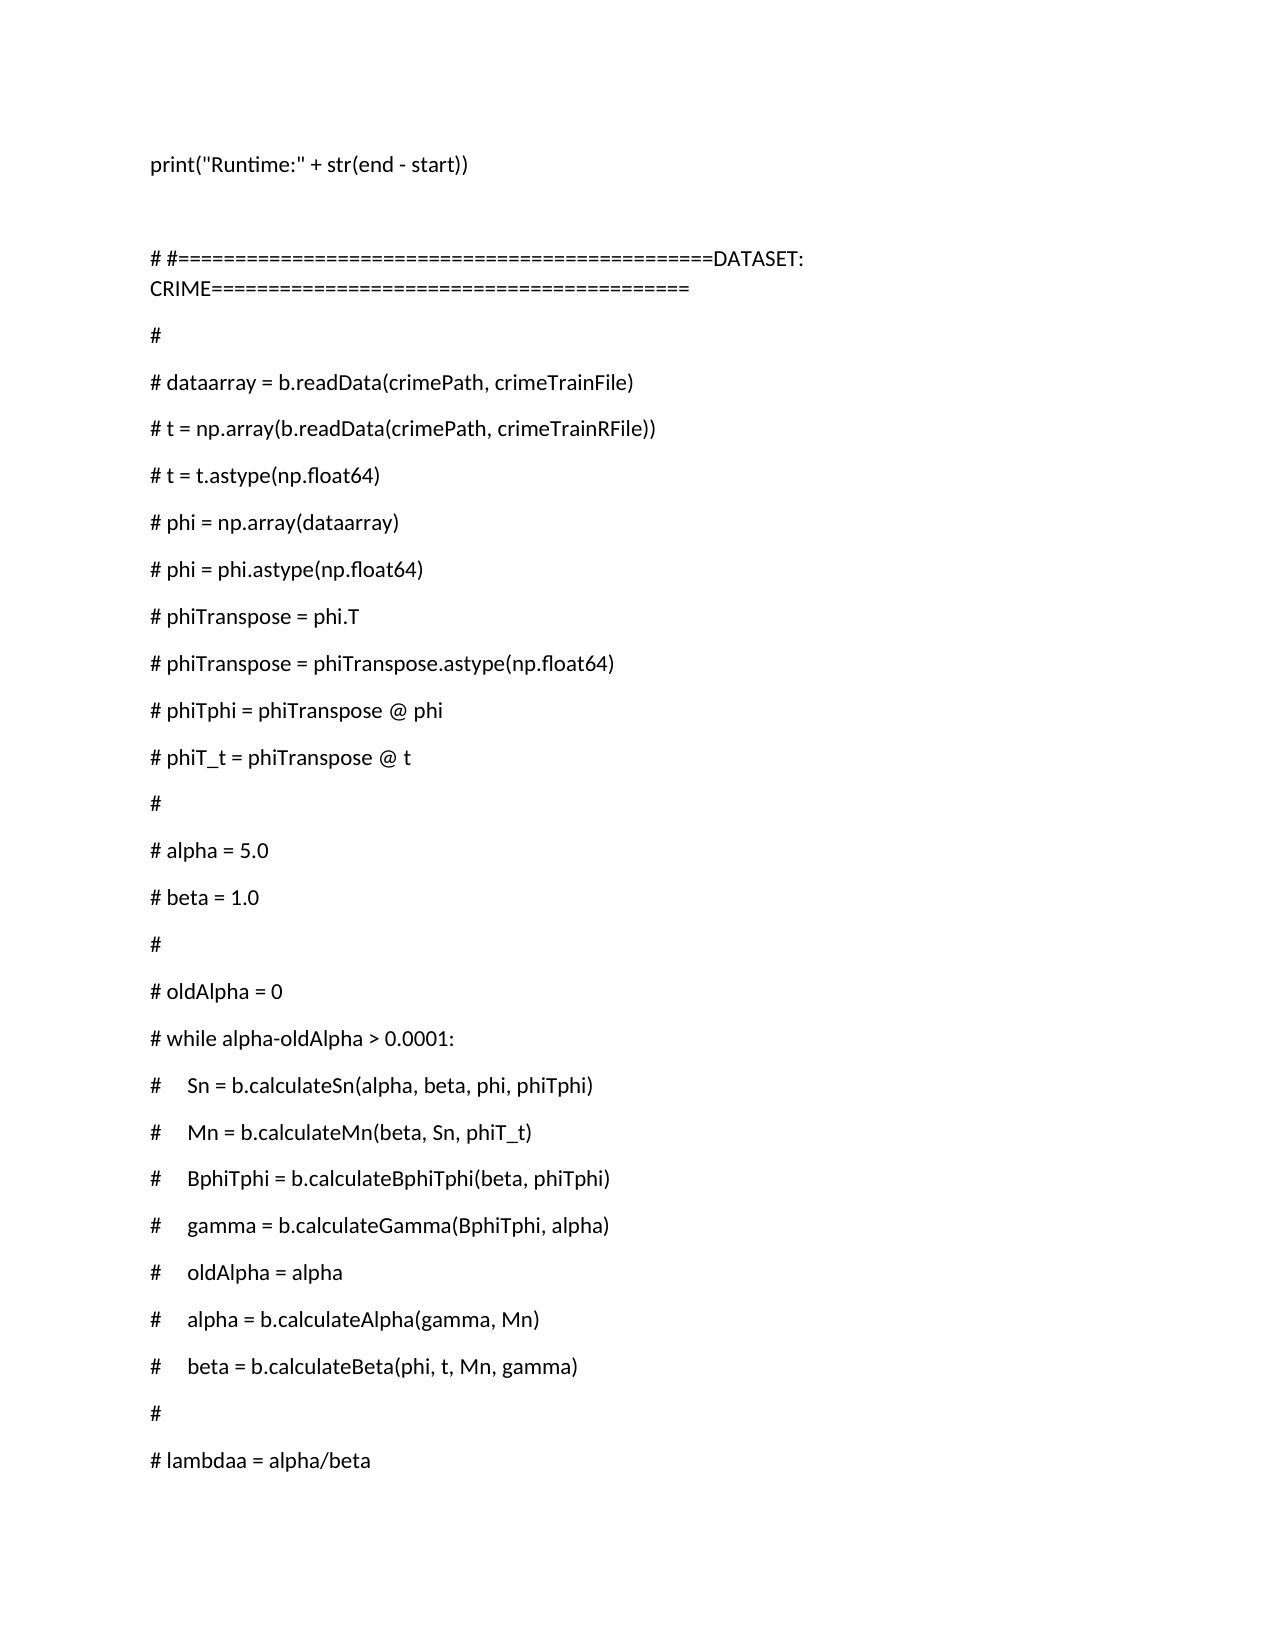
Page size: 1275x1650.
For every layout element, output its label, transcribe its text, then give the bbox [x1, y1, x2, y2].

text # beta = b.calculateBeta(phi, t, Mn, gamma) [150, 1352, 1125, 1380]
text # alpha = b.calculateAlpha(gamma, Mn) [150, 1305, 1125, 1333]
text # while alpha-oldAlpha > 0.0001: [150, 1024, 1125, 1052]
text # Sn = b.calculateSn(alpha, beta, phi, phiTphi) [150, 1071, 1125, 1099]
text # dataarray = b.readData(crimePath, crimeTrainFile) [150, 368, 1125, 396]
text print("Runtime:" + str(end - start)) [150, 150, 1125, 178]
text # phiTranspose = phi.T [150, 602, 1125, 630]
text # oldAlpha = 0 [150, 977, 1125, 1005]
text # BphiTphi = b.calculateBphiTphi(beta, phiTphi) [150, 1164, 1125, 1193]
text # beta = 1.0 [150, 883, 1125, 911]
text # gamma = b.calculateGamma(BphiTphi, alpha) [150, 1211, 1125, 1239]
text # [150, 789, 1125, 818]
text # #===============================================DATASET: CRIME========================================== [150, 244, 1125, 302]
text # [150, 930, 1125, 958]
text # phi = np.array(dataarray) [150, 508, 1125, 536]
text # alpha = 5.0 [150, 836, 1125, 864]
text # t = t.astype(np.float64) [150, 461, 1125, 489]
text # [150, 1399, 1125, 1427]
text # phi = phi.astype(np.float64) [150, 555, 1125, 583]
text # [150, 321, 1125, 349]
text # oldAlpha = alpha [150, 1258, 1125, 1286]
text # lambdaa = alpha/beta [150, 1446, 1125, 1474]
text # phiTphi = phiTranspose @ phi [150, 696, 1125, 724]
text # Mn = b.calculateMn(beta, Sn, phiT_t) [150, 1118, 1125, 1146]
text # t = np.array(b.readData(crimePath, crimeTrainRFile)) [150, 414, 1125, 443]
text # phiT_t = phiTranspose @ t [150, 743, 1125, 771]
text # phiTranspose = phiTranspose.astype(np.float64) [150, 649, 1125, 677]
